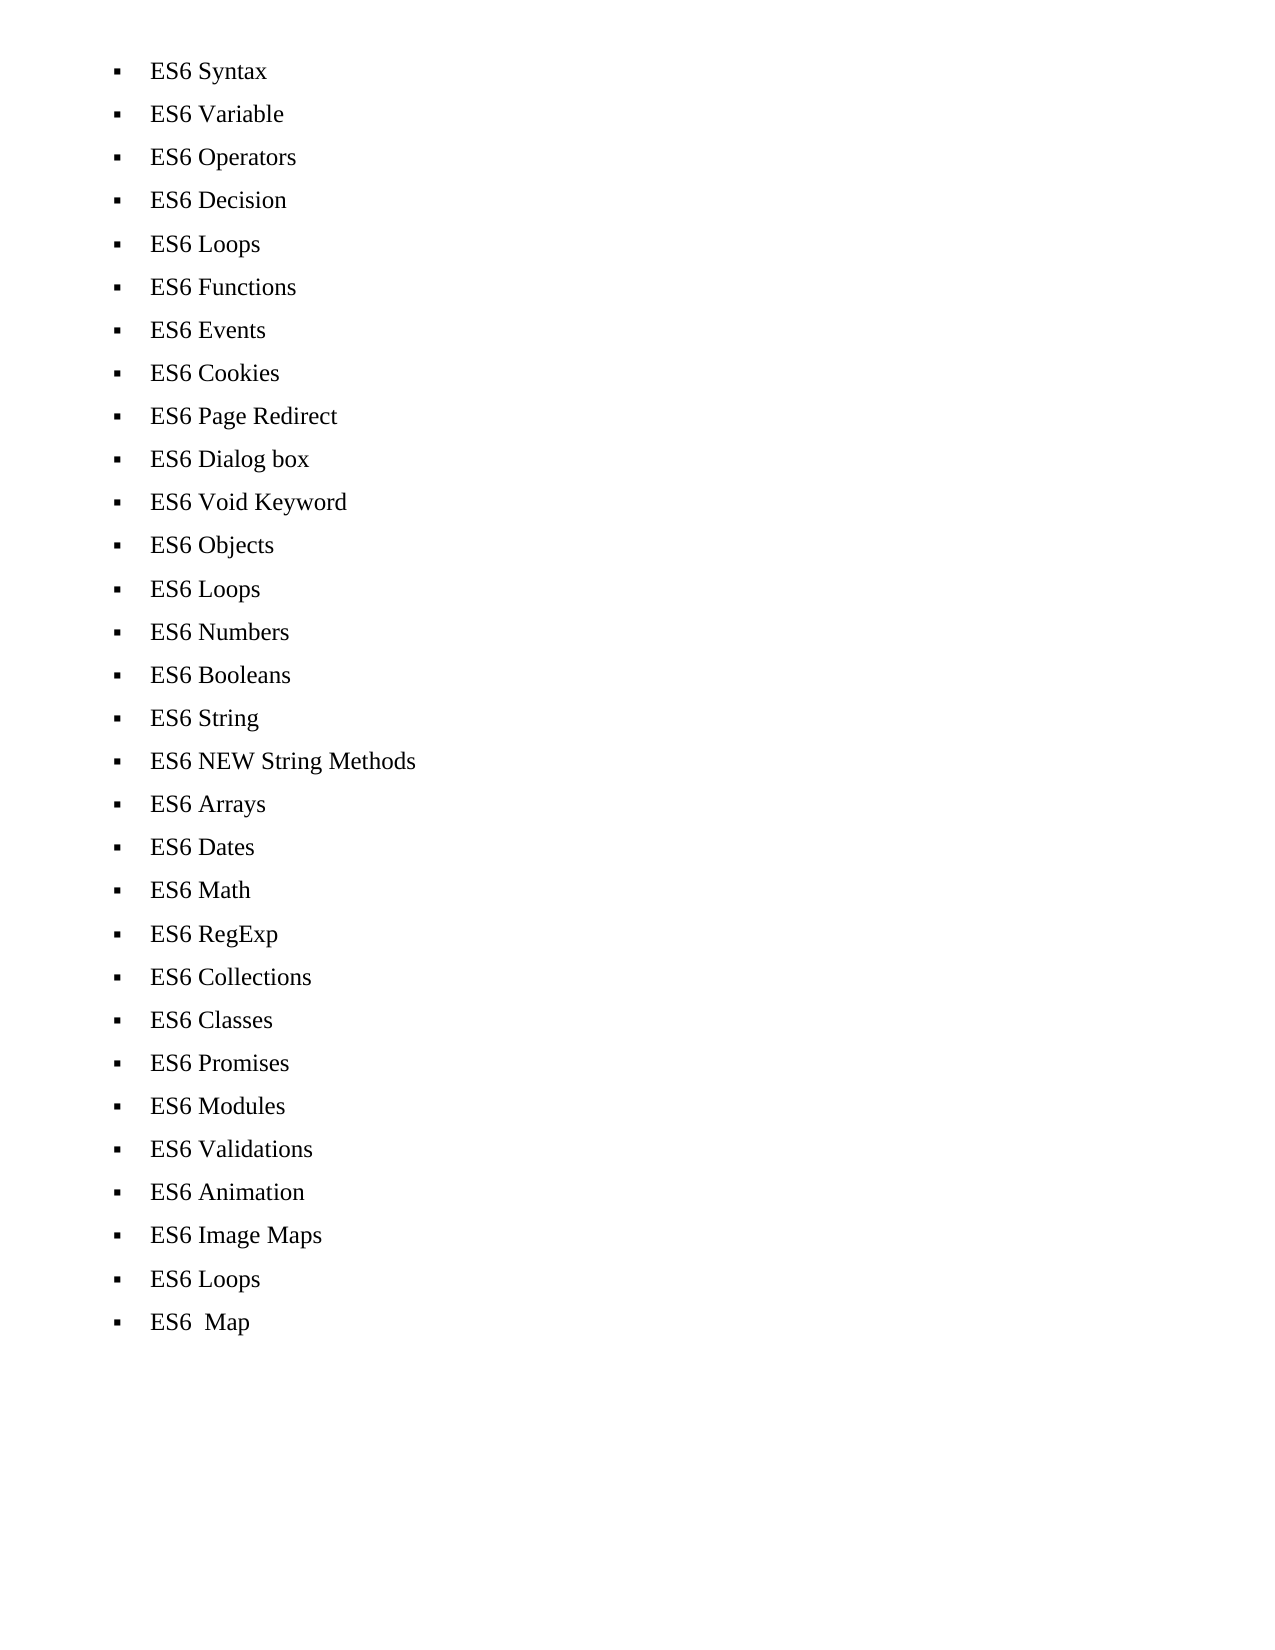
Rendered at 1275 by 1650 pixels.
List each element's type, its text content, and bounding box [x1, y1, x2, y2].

list ES6 Decision [112, 186, 1200, 214]
list ES6 Modules [112, 1091, 1200, 1120]
list ES6 Math [112, 876, 1200, 904]
list ES6 Map [112, 1307, 1200, 1336]
list ES6 Loops [112, 229, 1200, 257]
list ES6 Events [112, 315, 1200, 344]
list ES6 Arrays [112, 789, 1200, 818]
list ES6 Collections [112, 962, 1200, 991]
list ES6 Page Redirect [112, 401, 1200, 430]
list ES6 Objects [112, 531, 1200, 559]
list ES6 Booleans [112, 660, 1200, 689]
list ES6 Loops [112, 574, 1200, 602]
list ES6 Operators [112, 142, 1200, 171]
list ES6 Cookies [112, 358, 1200, 387]
list ES6 Image Maps [112, 1221, 1200, 1249]
list ES6 Void Keyword [112, 487, 1200, 516]
list ES6 Functions [112, 272, 1200, 301]
list ES6 Classes [112, 1005, 1200, 1034]
list ES6 Animation [112, 1177, 1200, 1206]
list ES6 Variable [112, 99, 1200, 128]
list ES6 Promises [112, 1048, 1200, 1077]
list ES6 Loops [112, 1264, 1200, 1292]
list ES6 Dates [112, 832, 1200, 861]
list ES6 Dialog box [112, 444, 1200, 473]
list ES6 RegExp [112, 919, 1200, 947]
list ES6 String [112, 703, 1200, 732]
list ES6 Validations [112, 1134, 1200, 1163]
list ES6 Syntax [112, 56, 1200, 85]
list ES6 NEW String Methods [112, 746, 1200, 775]
list ES6 Numbers [112, 617, 1200, 646]
